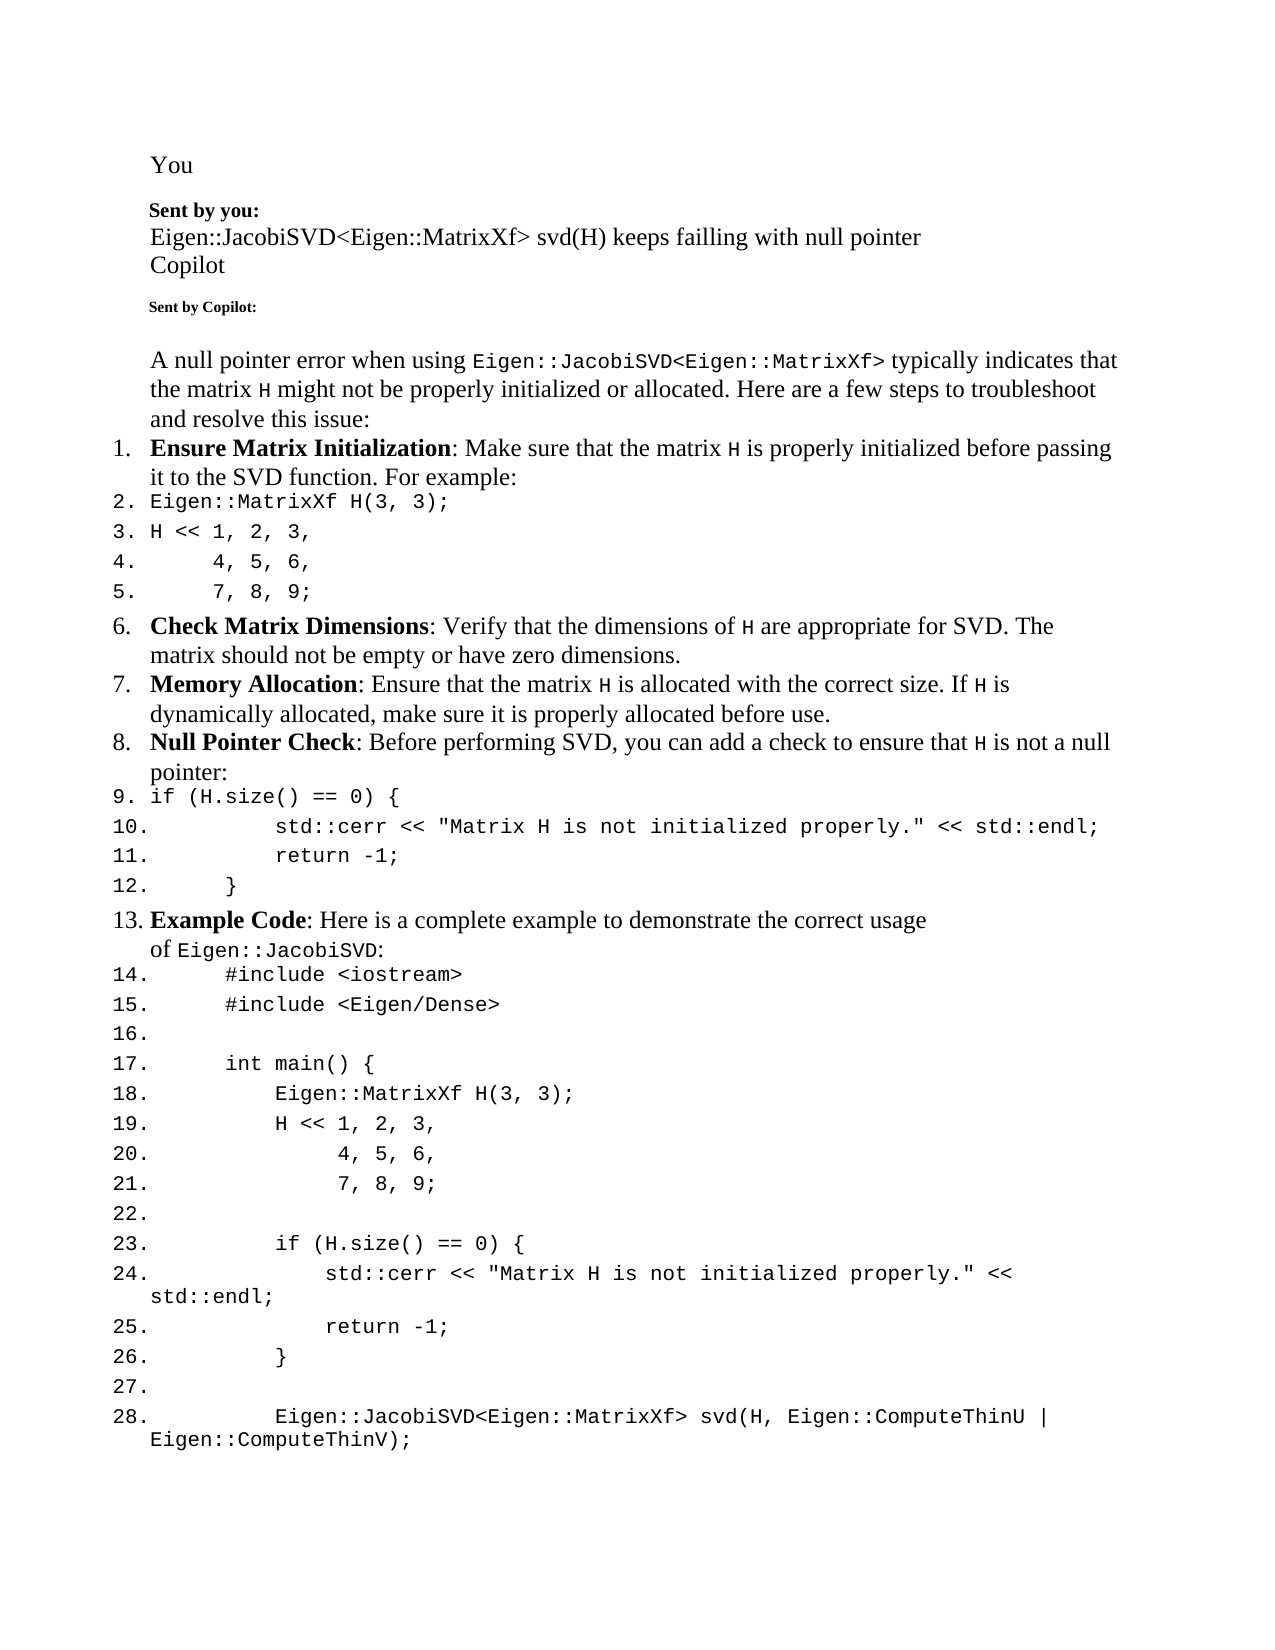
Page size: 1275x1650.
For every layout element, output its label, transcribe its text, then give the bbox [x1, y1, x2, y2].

list Check Matrix Dimensions: Verify that the dimensions of H are appropriate for SVD. The matrix should not be empty or have zero dimensions. [112, 611, 1125, 669]
list std::cerr << "Matrix H is not initialized properly." << std::endl; [112, 1263, 1125, 1310]
list #include <Eigen/Dense> [112, 993, 1125, 1017]
list H << 1, 2, 3, [112, 1113, 1125, 1137]
list return -1; [112, 846, 1125, 869]
list 4, 5, 6, [112, 1143, 1125, 1167]
text Copilot [150, 250, 1125, 279]
list Eigen::MatrixXf H(3, 3); [112, 491, 1125, 515]
list Eigen::JacobiSVD<Eigen::MatrixXf> svd(H, Eigen::ComputeThinU | Eigen::ComputeThinV); [112, 1406, 1125, 1453]
list Null Pointer Check: Before performing SVD, you can add a check to ensure that H is not a null pointer: [112, 727, 1125, 786]
list } [112, 875, 1125, 899]
list int main() { [112, 1053, 1125, 1077]
list #include <iostream> [112, 964, 1125, 987]
list Ensure Matrix Initialization: Make sure that the matrix H is properly initialized before passing it to the SVD function. For example: [112, 433, 1125, 491]
list 7, 8, 9; [112, 581, 1125, 604]
text You [150, 150, 1125, 179]
list H << 1, 2, 3, [112, 521, 1125, 545]
list Example Code: Here is a complete example to demonstrate the correct usage of Eigen::JacobiSVD: [112, 905, 1125, 964]
text A null pointer error when using Eigen::JacobiSVD<Eigen::MatrixXf> typically indicates that the matrix H might not be properly initialized or allocated. Here are a few steps to troubleshoot and resolve this issue: [150, 345, 1125, 433]
list if (H.size() == 0) { [112, 1233, 1125, 1256]
list std::cerr << "Matrix H is not initialized properly." << std::endl; [112, 816, 1125, 839]
list return -1; [112, 1316, 1125, 1340]
text Sent by you: [148, 197, 1127, 222]
list } [112, 1346, 1125, 1370]
list Eigen::MatrixXf H(3, 3); [112, 1083, 1125, 1107]
list Memory Allocation: Ensure that the matrix H is allocated with the correct size. If H is dynamically allocated, make sure it is properly allocated before use. [112, 669, 1125, 727]
list if (H.size() == 0) { [112, 786, 1125, 809]
text Sent by Copilot: [148, 298, 1127, 316]
list 4, 5, 6, [112, 551, 1125, 574]
list 7, 8, 9; [112, 1173, 1125, 1197]
text Eigen::JacobiSVD<Eigen::MatrixXf> svd(H) keeps failling with null pointer [150, 222, 1125, 250]
